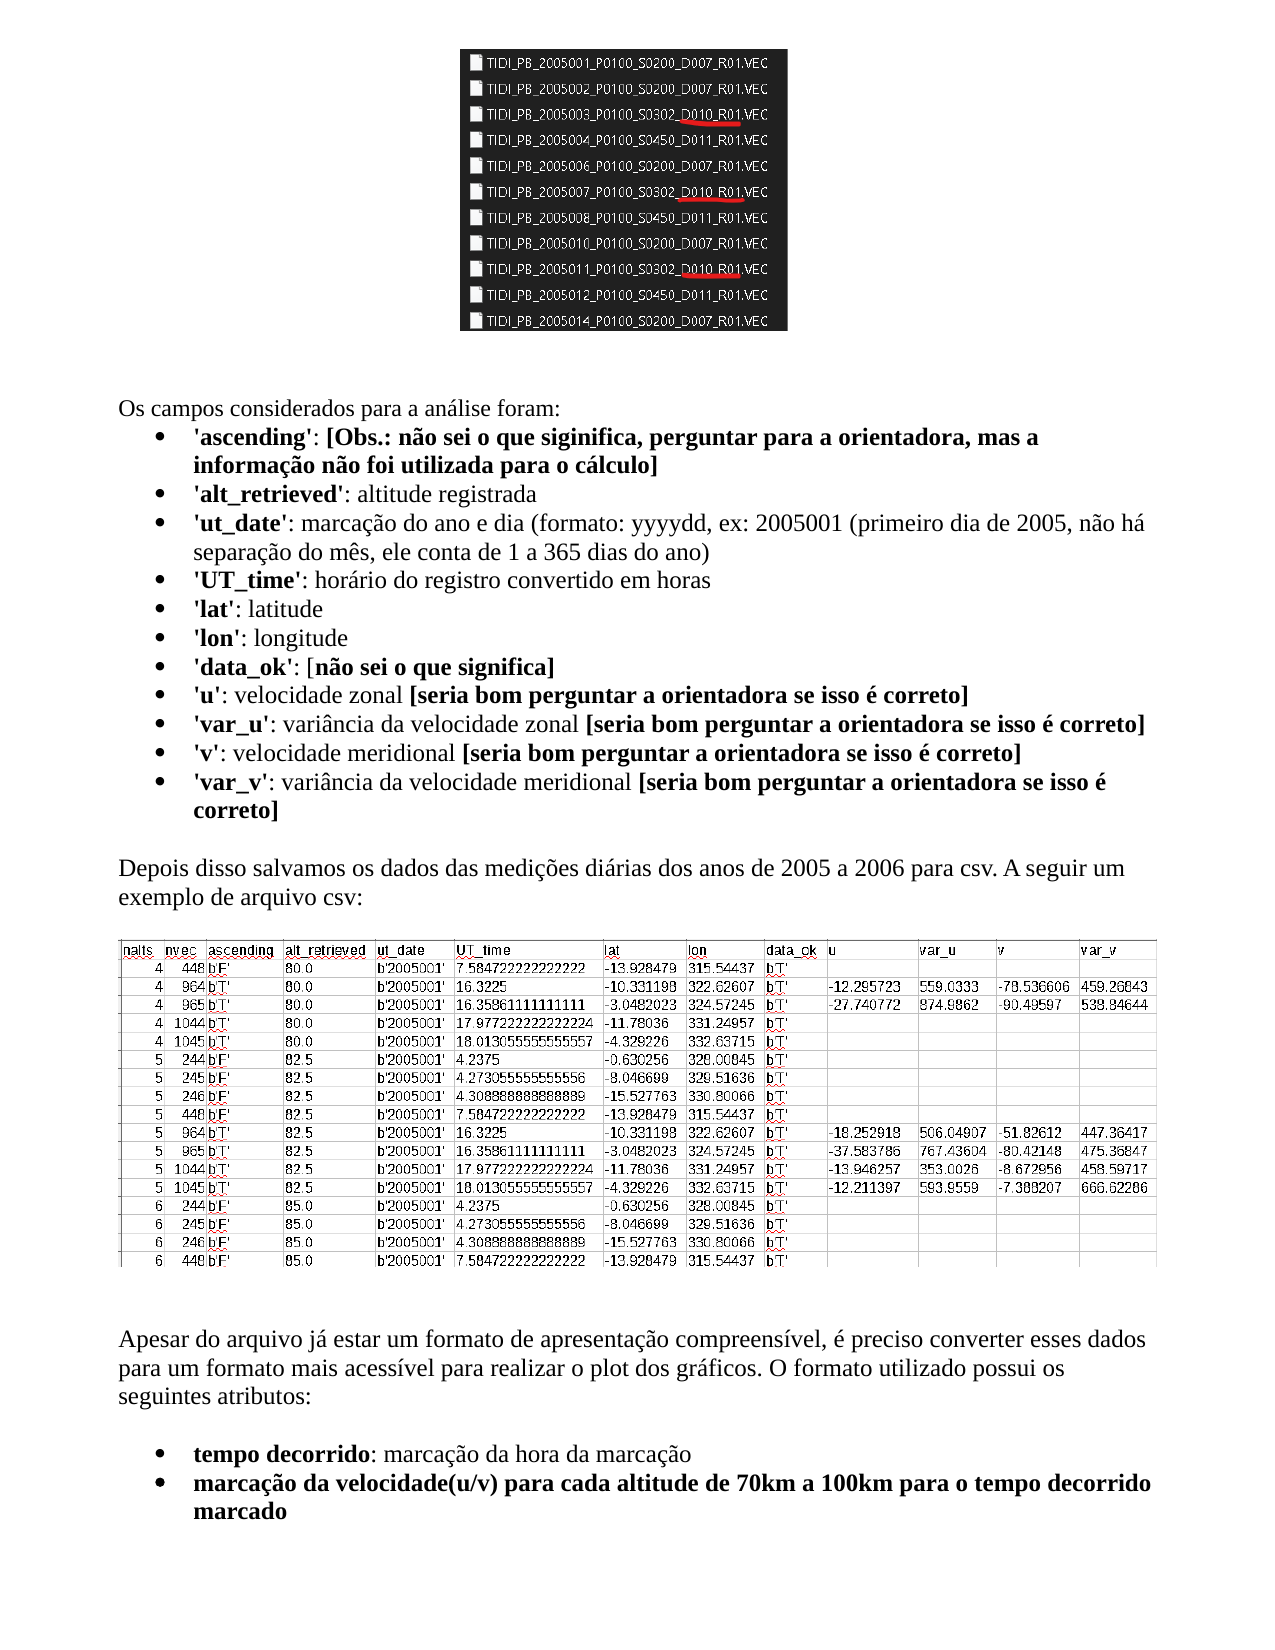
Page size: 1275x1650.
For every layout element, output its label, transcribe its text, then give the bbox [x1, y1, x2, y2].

list 'UT_time': horário do registro convertido em horas [156, 566, 1157, 594]
list 'lon': longitude [156, 623, 1157, 652]
list 'alt_retrieved': altitude registrada [156, 479, 1157, 508]
picture [460, 49, 788, 331]
list 'ascending': [Obs.: não sei o que siginifica, perguntar para a orientadora, mas a informação não foi utilizada para o cálculo] [156, 422, 1157, 479]
text Depois disso salvamos os dados das medições diárias dos anos de 2005 a 2006 para csv. A seguir um exemplo de arquivo csv: [118, 853, 1157, 911]
list 'v': velocidade meridional [seria bom perguntar a orientadora se isso é correto] [156, 738, 1157, 767]
list tempo decorrido: marcação da hora da marcação [156, 1439, 1157, 1468]
list 'var_u': variância da velocidade zonal [seria bom perguntar a orientadora se isso é correto] [156, 709, 1157, 738]
picture [118, 939, 1157, 1267]
list 'ut_date': marcação do ano e dia (formato: yyyydd, ex: 2005001 (primeiro dia de 2005, não há separação do mês, ele conta de 1 a 365 dias do ano) [156, 508, 1157, 566]
list 'u': velocidade zonal [seria bom perguntar a orientadora se isso é correto] [156, 681, 1157, 709]
text Apesar do arquivo já estar um formato de apresentação compreensível, é preciso converter esses dados para um formato mais acessível para realizar o plot dos gráficos. O formato utilizado possui os seguintes atributos: [118, 1324, 1157, 1410]
list marcação da velocidade(u/v) para cada altitude de 70km a 100km para o tempo decorrido marcado [156, 1468, 1157, 1525]
text Os campos considerados para a análise foram: [118, 394, 1157, 422]
list 'var_v': variância da velocidade meridional [seria bom perguntar a orientadora se isso é correto] [156, 767, 1157, 824]
list 'lat': latitude [156, 594, 1157, 623]
list 'data_ok': [não sei o que significa] [156, 652, 1157, 681]
